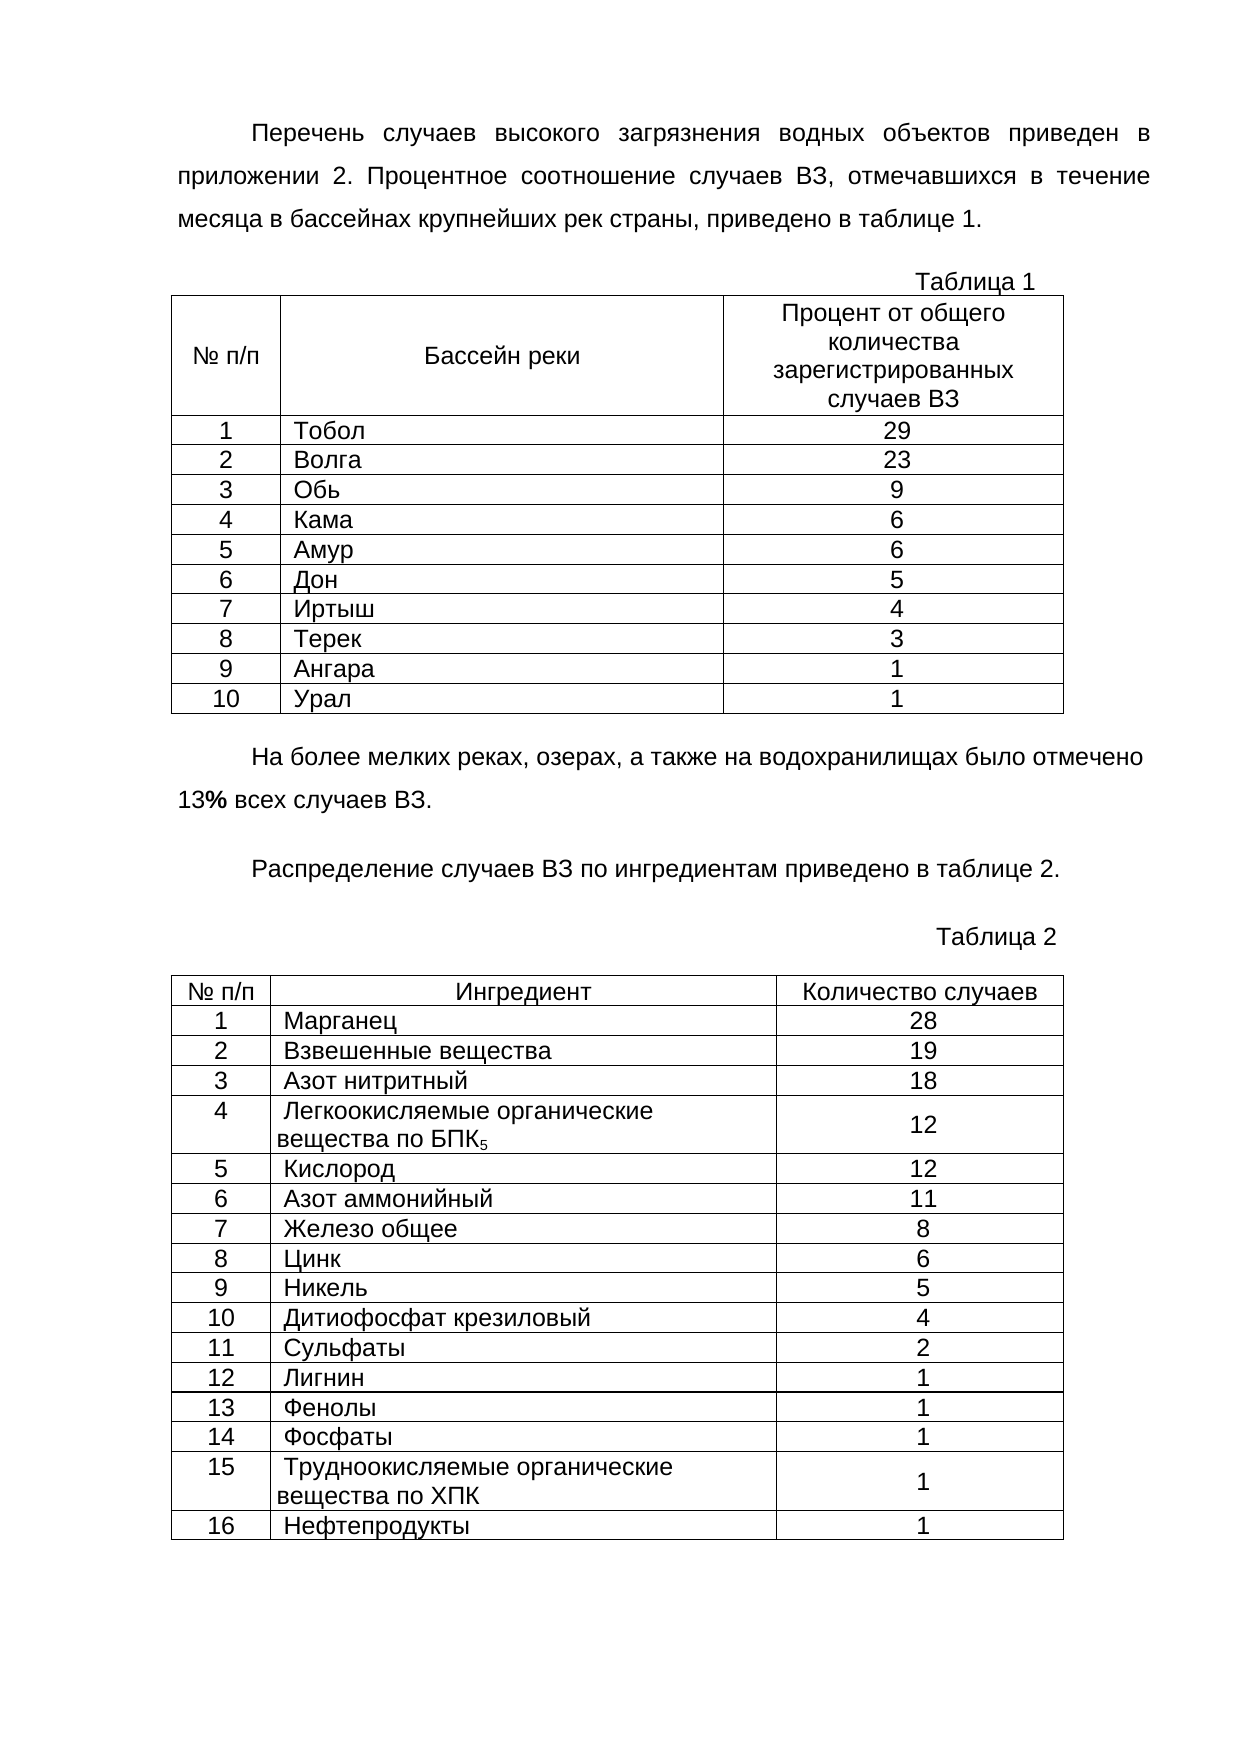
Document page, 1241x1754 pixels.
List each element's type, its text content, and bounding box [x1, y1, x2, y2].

table_cell Лигнин [271, 1363, 776, 1391]
table_cell 8 [777, 1214, 1063, 1242]
text На более мелких реках, озерах, а также на водохранилищах было отмечено 13% всех случаев ВЗ. [177, 742, 1152, 814]
table_cell 2 [172, 1036, 270, 1065]
table_cell 1 [777, 1422, 1063, 1451]
table_cell Нефтепродукты [271, 1511, 776, 1539]
table_cell Терек [281, 624, 723, 653]
table_cell Тобол [281, 416, 723, 444]
table_cell 12 [777, 1154, 1063, 1183]
text Таблица 2 [177, 922, 1152, 950]
table_cell 4 [172, 1096, 270, 1153]
table_cell Урал [281, 684, 723, 712]
table_cell 5 [172, 1154, 270, 1183]
table_header № п/п [172, 976, 270, 1005]
table_cell 7 [172, 1214, 270, 1242]
table_cell 9 [724, 475, 1063, 504]
table_cell Никель [271, 1273, 776, 1302]
table_cell Амур [281, 535, 723, 563]
table_cell 8 [172, 624, 280, 653]
table_cell Дон [281, 565, 723, 593]
table_cell Иртыш [281, 594, 723, 623]
table_cell 4 [777, 1303, 1063, 1332]
table_cell 6 [777, 1244, 1063, 1272]
table_cell 6 [724, 505, 1063, 534]
table_cell Дитиофосфат крезиловый [271, 1303, 776, 1332]
table_header № п/п [172, 296, 280, 414]
table_cell 1 [172, 416, 280, 444]
table_cell 13 [172, 1393, 270, 1421]
table_cell 1 [777, 1452, 1063, 1509]
table_cell Волга [281, 445, 723, 474]
table_cell Трудноокисляемые органические вещества по ХПК [271, 1452, 776, 1509]
table_cell 6 [172, 565, 280, 593]
table_cell Кама [281, 505, 723, 534]
table_cell 5 [172, 535, 280, 563]
table_cell 12 [777, 1096, 1063, 1153]
table_cell 1 [724, 684, 1063, 712]
table_header Количество случаев [777, 976, 1063, 1005]
table_cell Марганец [271, 1006, 776, 1035]
table_cell 23 [724, 445, 1063, 474]
table_cell 6 [172, 1184, 270, 1213]
table_header Бассейн реки [281, 296, 723, 414]
table_cell 1 [777, 1393, 1063, 1421]
table_cell 7 [172, 594, 280, 623]
table_cell Кислород [271, 1154, 776, 1183]
table_cell 1 [724, 654, 1063, 683]
table_cell 1 [777, 1363, 1063, 1391]
table_cell 5 [724, 565, 1063, 593]
table_cell 11 [172, 1333, 270, 1362]
table_cell 14 [172, 1422, 270, 1451]
table_cell 9 [172, 654, 280, 683]
table_header Ингредиент [271, 976, 776, 1005]
table_cell Обь [281, 475, 723, 504]
text Таблица 1 [841, 267, 1152, 295]
table_cell 3 [724, 624, 1063, 653]
table_cell Азот аммонийный [271, 1184, 776, 1213]
table_cell 28 [777, 1006, 1063, 1035]
table_cell 6 [724, 535, 1063, 563]
table_cell 10 [172, 1303, 270, 1332]
table_cell 2 [777, 1333, 1063, 1362]
table_cell 15 [172, 1452, 270, 1509]
table_cell Ангара [281, 654, 723, 683]
table_cell 10 [172, 684, 280, 712]
table_cell Цинк [271, 1244, 776, 1272]
table_cell 11 [777, 1184, 1063, 1213]
table_cell Легкоокисляемые органические вещества по БПК5 [271, 1096, 776, 1153]
table_cell 4 [724, 594, 1063, 623]
text Перечень случаев высокого загрязнения водных объектов приведен в приложении 2. Процентное соотношение случаев ВЗ, отмечавшихся в течение месяца в бассейнах крупнейших рек страны, приведено в таблице 1. [177, 118, 1152, 233]
table_cell 2 [172, 445, 280, 474]
table_cell Фосфаты [271, 1422, 776, 1451]
table_cell Сульфаты [271, 1333, 776, 1362]
table_cell 1 [777, 1511, 1063, 1539]
table_cell 12 [172, 1363, 270, 1391]
table_cell Взвешенные вещества [271, 1036, 776, 1065]
text Распределение случаев ВЗ по ингредиентам приведено в таблице 2. [177, 853, 1152, 882]
table_cell 4 [172, 505, 280, 534]
table_cell 8 [172, 1244, 270, 1272]
table_cell 18 [777, 1066, 1063, 1094]
table_cell 3 [172, 475, 280, 504]
table_header Процент от общего количества зарегистрированных случаев ВЗ [724, 296, 1063, 414]
table_cell 3 [172, 1066, 270, 1094]
table_cell Азот нитритный [271, 1066, 776, 1094]
table_cell Фенолы [271, 1393, 776, 1421]
table_cell 5 [777, 1273, 1063, 1302]
table_cell Железо общее [271, 1214, 776, 1242]
table_cell 29 [724, 416, 1063, 444]
table_cell 9 [172, 1273, 270, 1302]
table_cell 19 [777, 1036, 1063, 1065]
table_cell 1 [172, 1006, 270, 1035]
table_cell 16 [172, 1511, 270, 1539]
